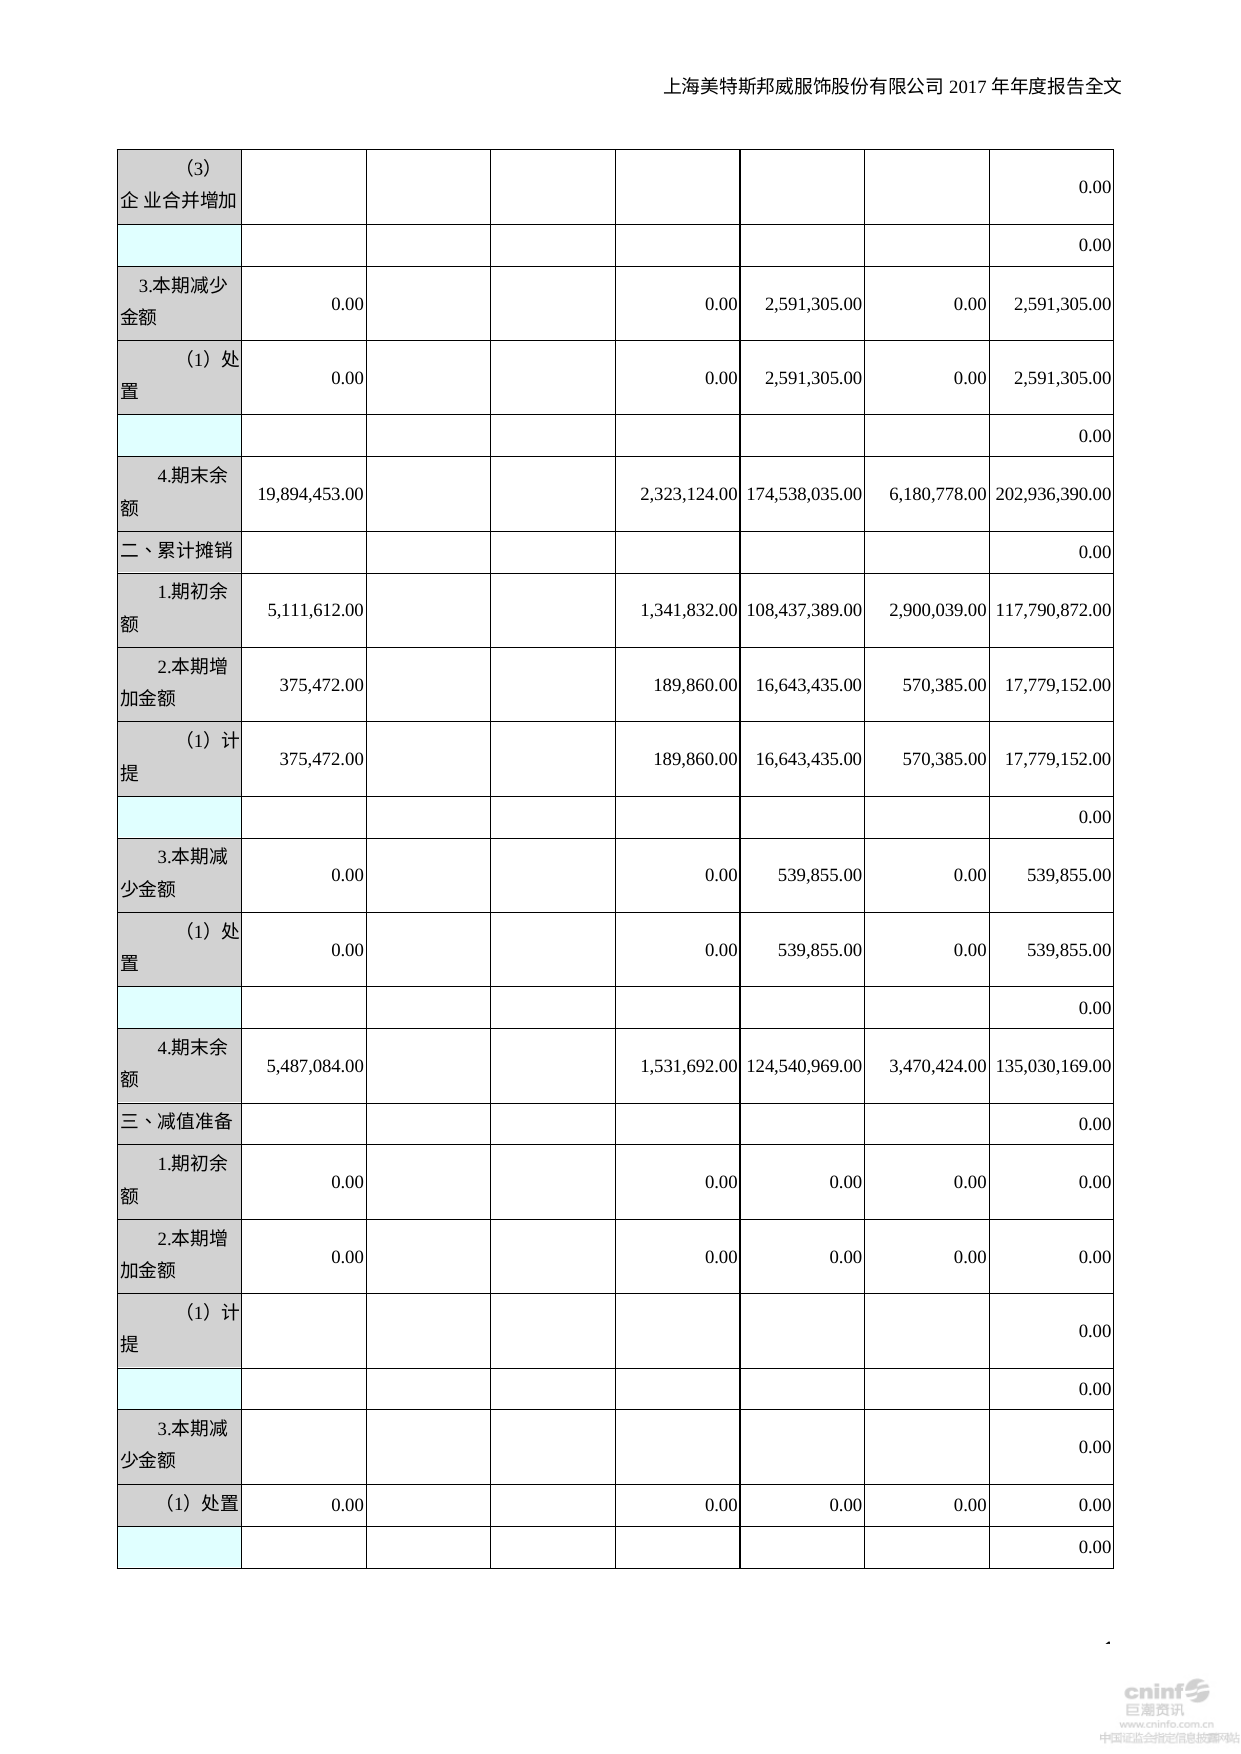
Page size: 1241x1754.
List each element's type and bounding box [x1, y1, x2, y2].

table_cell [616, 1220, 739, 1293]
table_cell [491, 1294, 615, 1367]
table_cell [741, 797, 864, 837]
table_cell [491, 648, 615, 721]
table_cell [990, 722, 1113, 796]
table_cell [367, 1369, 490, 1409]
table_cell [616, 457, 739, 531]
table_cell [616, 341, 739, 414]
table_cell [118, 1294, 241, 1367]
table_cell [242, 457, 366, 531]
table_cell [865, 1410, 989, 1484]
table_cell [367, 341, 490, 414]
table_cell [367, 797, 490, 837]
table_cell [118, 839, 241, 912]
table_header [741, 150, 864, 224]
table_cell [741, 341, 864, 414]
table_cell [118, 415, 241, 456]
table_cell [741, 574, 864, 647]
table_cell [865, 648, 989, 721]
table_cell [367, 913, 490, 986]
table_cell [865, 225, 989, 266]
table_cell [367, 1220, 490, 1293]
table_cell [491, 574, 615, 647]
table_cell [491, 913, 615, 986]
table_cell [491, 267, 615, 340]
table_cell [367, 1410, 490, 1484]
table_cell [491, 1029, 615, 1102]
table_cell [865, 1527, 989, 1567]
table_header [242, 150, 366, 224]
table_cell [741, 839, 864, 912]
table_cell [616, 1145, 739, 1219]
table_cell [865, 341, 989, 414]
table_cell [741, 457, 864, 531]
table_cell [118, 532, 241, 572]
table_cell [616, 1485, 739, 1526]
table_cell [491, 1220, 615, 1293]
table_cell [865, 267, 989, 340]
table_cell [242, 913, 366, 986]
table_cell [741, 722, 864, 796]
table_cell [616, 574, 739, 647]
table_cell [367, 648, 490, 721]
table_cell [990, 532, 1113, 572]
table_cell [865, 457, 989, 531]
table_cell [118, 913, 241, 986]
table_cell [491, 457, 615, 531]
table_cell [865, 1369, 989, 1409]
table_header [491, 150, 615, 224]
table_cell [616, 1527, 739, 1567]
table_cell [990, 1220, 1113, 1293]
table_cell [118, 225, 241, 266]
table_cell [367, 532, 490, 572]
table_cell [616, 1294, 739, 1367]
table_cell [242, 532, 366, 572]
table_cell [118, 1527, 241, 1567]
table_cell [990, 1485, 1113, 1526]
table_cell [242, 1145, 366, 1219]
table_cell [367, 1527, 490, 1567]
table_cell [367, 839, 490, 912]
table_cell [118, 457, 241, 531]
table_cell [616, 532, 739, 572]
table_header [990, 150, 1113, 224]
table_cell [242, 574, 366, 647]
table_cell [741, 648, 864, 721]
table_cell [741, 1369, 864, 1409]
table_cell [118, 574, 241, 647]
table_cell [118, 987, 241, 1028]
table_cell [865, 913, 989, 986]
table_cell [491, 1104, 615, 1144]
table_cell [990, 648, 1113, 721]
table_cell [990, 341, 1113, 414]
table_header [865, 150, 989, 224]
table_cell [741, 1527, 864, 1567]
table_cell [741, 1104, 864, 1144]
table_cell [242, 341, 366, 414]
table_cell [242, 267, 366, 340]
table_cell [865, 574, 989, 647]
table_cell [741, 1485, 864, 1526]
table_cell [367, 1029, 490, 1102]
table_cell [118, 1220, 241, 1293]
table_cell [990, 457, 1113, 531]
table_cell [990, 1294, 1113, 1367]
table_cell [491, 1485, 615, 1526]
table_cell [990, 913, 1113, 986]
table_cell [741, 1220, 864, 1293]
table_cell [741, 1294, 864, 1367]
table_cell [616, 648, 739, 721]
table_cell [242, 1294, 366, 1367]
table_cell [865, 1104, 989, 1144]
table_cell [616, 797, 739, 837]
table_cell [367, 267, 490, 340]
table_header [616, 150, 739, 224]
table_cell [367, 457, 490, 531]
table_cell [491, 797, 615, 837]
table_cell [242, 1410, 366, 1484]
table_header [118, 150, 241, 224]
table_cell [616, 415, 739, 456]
picture [1099, 1673, 1241, 1754]
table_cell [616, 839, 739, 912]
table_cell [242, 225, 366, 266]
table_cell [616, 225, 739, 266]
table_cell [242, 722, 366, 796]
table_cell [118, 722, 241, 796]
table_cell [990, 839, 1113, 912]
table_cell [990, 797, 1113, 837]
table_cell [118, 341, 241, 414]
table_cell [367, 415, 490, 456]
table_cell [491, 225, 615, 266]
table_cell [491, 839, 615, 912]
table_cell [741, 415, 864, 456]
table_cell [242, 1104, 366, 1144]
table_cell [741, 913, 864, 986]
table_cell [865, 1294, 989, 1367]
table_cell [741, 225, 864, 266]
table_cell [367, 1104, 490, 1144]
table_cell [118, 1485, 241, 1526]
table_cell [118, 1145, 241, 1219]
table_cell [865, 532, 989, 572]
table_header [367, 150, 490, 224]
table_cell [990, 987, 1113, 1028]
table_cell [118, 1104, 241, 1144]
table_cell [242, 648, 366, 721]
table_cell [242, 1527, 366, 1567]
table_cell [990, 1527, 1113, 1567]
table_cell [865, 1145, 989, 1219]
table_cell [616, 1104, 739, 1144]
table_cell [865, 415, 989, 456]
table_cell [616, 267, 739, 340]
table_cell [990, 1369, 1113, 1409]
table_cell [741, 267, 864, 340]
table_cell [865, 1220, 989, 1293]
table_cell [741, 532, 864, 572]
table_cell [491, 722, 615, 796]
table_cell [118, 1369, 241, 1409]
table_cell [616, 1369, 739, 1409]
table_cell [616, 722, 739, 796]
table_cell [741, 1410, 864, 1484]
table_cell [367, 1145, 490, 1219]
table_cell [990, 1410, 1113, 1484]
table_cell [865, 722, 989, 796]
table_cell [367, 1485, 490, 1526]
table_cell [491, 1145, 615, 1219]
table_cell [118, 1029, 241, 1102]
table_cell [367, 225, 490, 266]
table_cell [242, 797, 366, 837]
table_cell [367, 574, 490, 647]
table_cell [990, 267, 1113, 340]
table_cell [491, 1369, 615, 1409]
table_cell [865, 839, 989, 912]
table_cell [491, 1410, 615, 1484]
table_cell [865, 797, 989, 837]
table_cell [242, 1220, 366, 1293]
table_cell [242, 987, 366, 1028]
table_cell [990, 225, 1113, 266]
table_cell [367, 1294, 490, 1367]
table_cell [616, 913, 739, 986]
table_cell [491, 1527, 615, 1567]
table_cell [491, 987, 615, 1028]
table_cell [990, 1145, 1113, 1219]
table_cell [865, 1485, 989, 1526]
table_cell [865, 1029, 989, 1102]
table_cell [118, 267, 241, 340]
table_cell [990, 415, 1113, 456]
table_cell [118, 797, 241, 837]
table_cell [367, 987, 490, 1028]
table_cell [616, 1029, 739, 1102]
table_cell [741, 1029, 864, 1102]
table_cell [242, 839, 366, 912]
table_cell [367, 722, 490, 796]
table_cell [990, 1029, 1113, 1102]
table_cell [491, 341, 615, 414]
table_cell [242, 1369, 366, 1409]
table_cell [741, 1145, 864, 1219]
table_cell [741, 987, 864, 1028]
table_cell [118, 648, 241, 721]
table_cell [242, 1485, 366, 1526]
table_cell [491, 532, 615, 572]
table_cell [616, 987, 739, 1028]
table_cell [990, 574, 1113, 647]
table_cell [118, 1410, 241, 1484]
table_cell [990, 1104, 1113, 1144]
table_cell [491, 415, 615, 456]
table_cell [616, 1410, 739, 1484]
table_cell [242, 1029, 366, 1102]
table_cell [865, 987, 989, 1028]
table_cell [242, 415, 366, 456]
